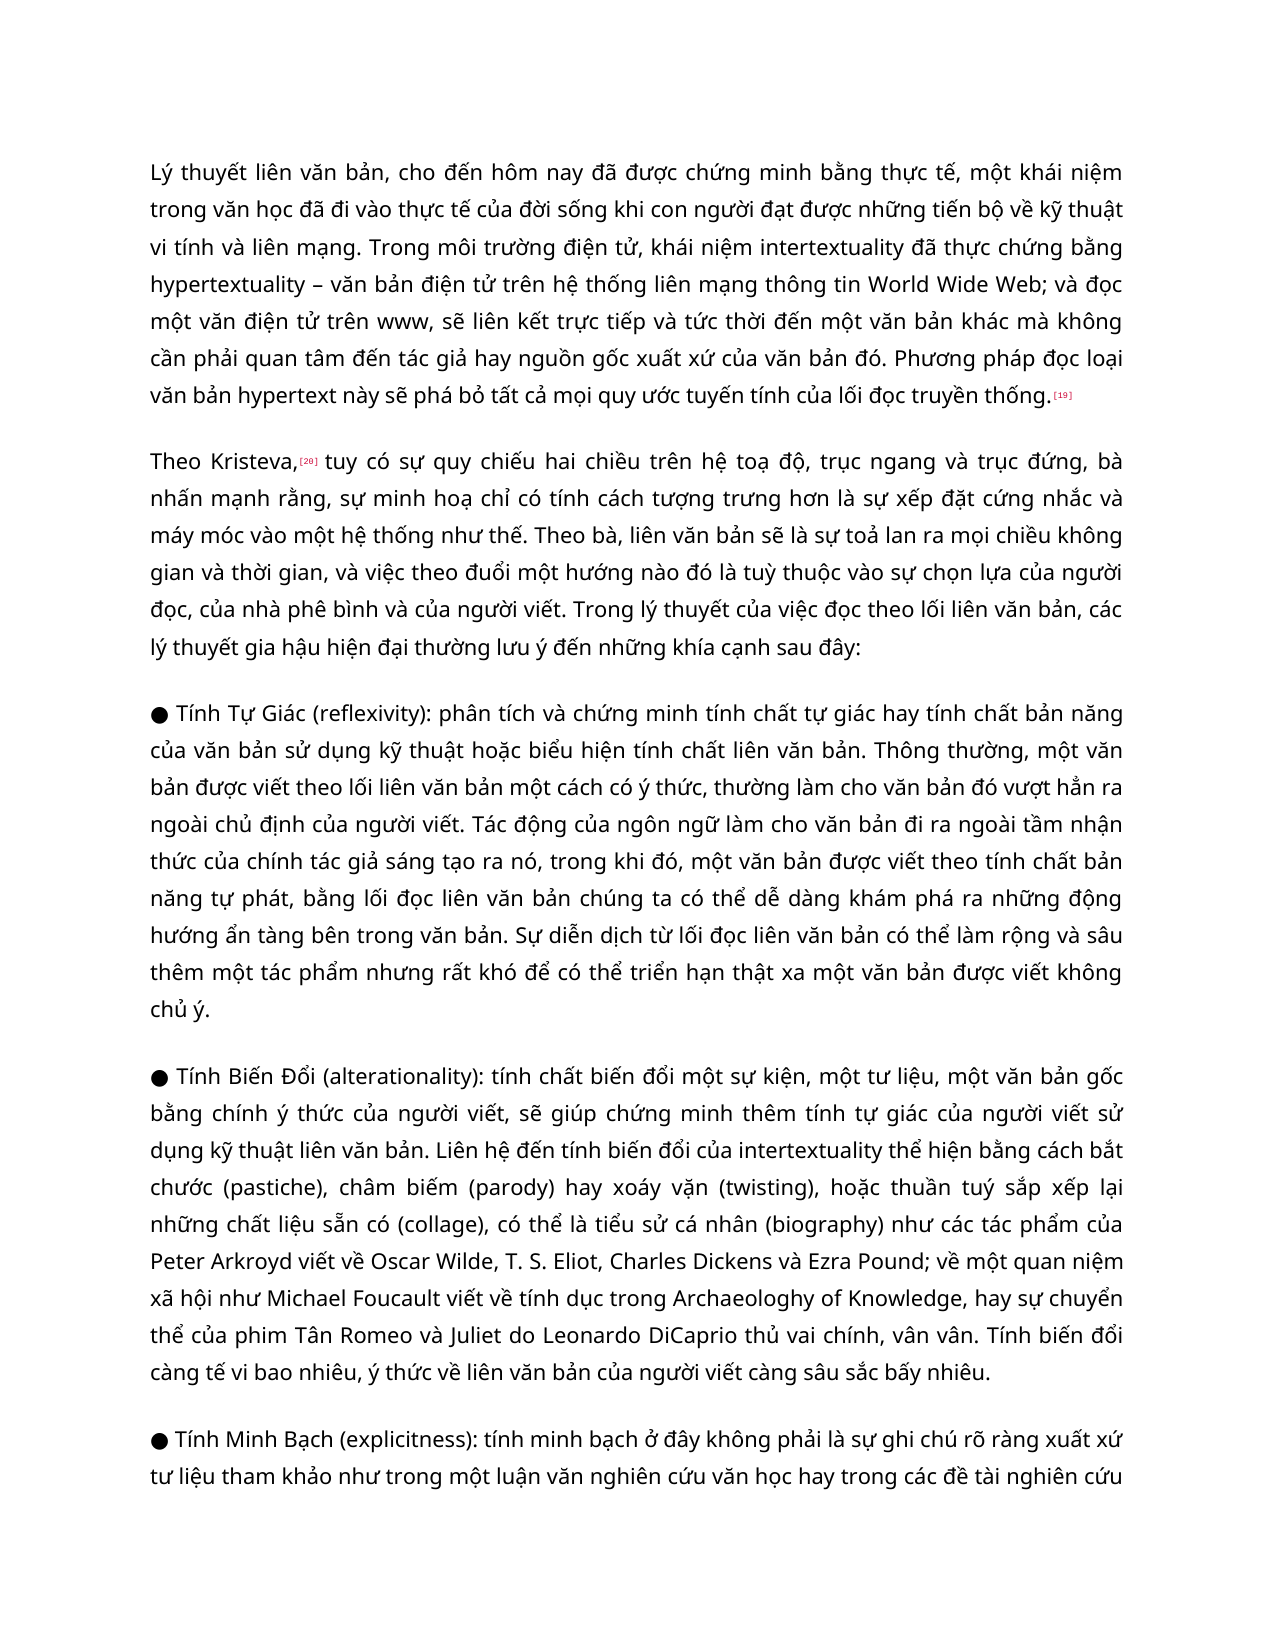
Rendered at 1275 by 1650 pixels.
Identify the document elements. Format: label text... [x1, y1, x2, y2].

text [150, 1416, 1125, 1490]
text ● Tính Biến Đổi (alterationality): tính chất biến đổi một sự kiện, một tư liệu, một văn bản gốc bằng chính ý thức của người viết, sẽ giúp chứng minh thêm tính tự giác của người viết sử dụng kỹ thuật liên văn bản. Liên hệ đến tính biến đổi của intertextuality thể hiện bằng cách bắt chước (pastiche), châm biếm (parody) hay xoáy vặn (twisting), hoặc thuần tuý sắp xếp lại những chất liệu sẵn có (collage), có thể là tiểu sử cá nhân (biography) như các tác phẩm của Peter Arkroyd viết về Oscar Wilde, T. S. Eliot, Charles Dickens và Ezra Pound; về một quan niệm xã hội như Michael Foucault viết về tính dục trong Archaeologhy of Knowledge, hay sự chuyển thể của phim Tân Romeo và Juliet do Leonardo DiCaprio thủ vai chính, vân vân. Tính biến đổi càng tế vi bao nhiêu, ý thức về liên văn bản của người viết càng sâu sắc bấy nhiêu. [150, 1053, 1125, 1387]
text Theo Kristeva,[20] tuy có sự quy chiếu hai chiều trên hệ toạ độ, trục ngang và trục đứng, bà nhấn mạnh rằng, sự minh hoạ chỉ có tính cách tượng trưng hơn là sự xếp đặt cứng nhắc và máy móc vào một hệ thống như thế. Theo bà, liên văn bản sẽ là sự toả lan ra mọi chiều không gian và thời gian, và việc theo đuổi một hướng nào đó là tuỳ thuộc vào sự chọn lựa của người đọc, của nhà phê bình và của người viết. Trong lý thuyết của việc đọc theo lối liên văn bản, các lý thuyết gia hậu hiện đại thường lưu ý đến những khía cạnh sau đây: [150, 439, 1125, 661]
text Lý thuyết liên văn bản, cho đến hôm nay đã được chứng minh bằng thực tế, một khái niệm trong văn học đã đi vào thực tế của đời sống khi con người đạt được những tiến bộ về kỹ thuật vi tính và liên mạng. Trong môi trường điện tử, khái niệm intertextuality đã thực chứng bằng hypertextuality – văn bản điện tử trên hệ thống liên mạng thông tin World Wide Web; và đọc một văn điện tử trên www, sẽ liên kết trực tiếp và tức thời đến một văn bản khác mà không cần phải quan tâm đến tác giả hay nguồn gốc xuất xứ của văn bản đó. Phương pháp đọc loại văn bản hypertext này sẽ phá bỏ tất cả mọi quy ước tuyến tính của lối đọc truyền thống.[19] [150, 150, 1125, 409]
text ● Tính Tự Giác (reflexivity): phân tích và chứng minh tính chất tự giác hay tính chất bản năng của văn bản sử dụng kỹ thuật hoặc biểu hiện tính chất liên văn bản. Thông thường, một văn bản được viết theo lối liên văn bản một cách có ý thức, thường làm cho văn bản đó vượt hẳn ra ngoài chủ định của người viết. Tác động của ngôn ngữ làm cho văn bản đi ra ngoài tầm nhận thức của chính tác giả sáng tạo ra nó, trong khi đó, một văn bản được viết theo tính chất bản năng tự phát, bằng lối đọc liên văn bản chúng ta có thể dễ dàng khám phá ra những động hướng ẩn tàng bên trong văn bản. Sự diễn dịch từ lối đọc liên văn bản có thể làm rộng và sâu thêm một tác phẩm nhưng rất khó để có thể triển hạn thật xa một văn bản được viết không chủ ý. [150, 690, 1125, 1024]
